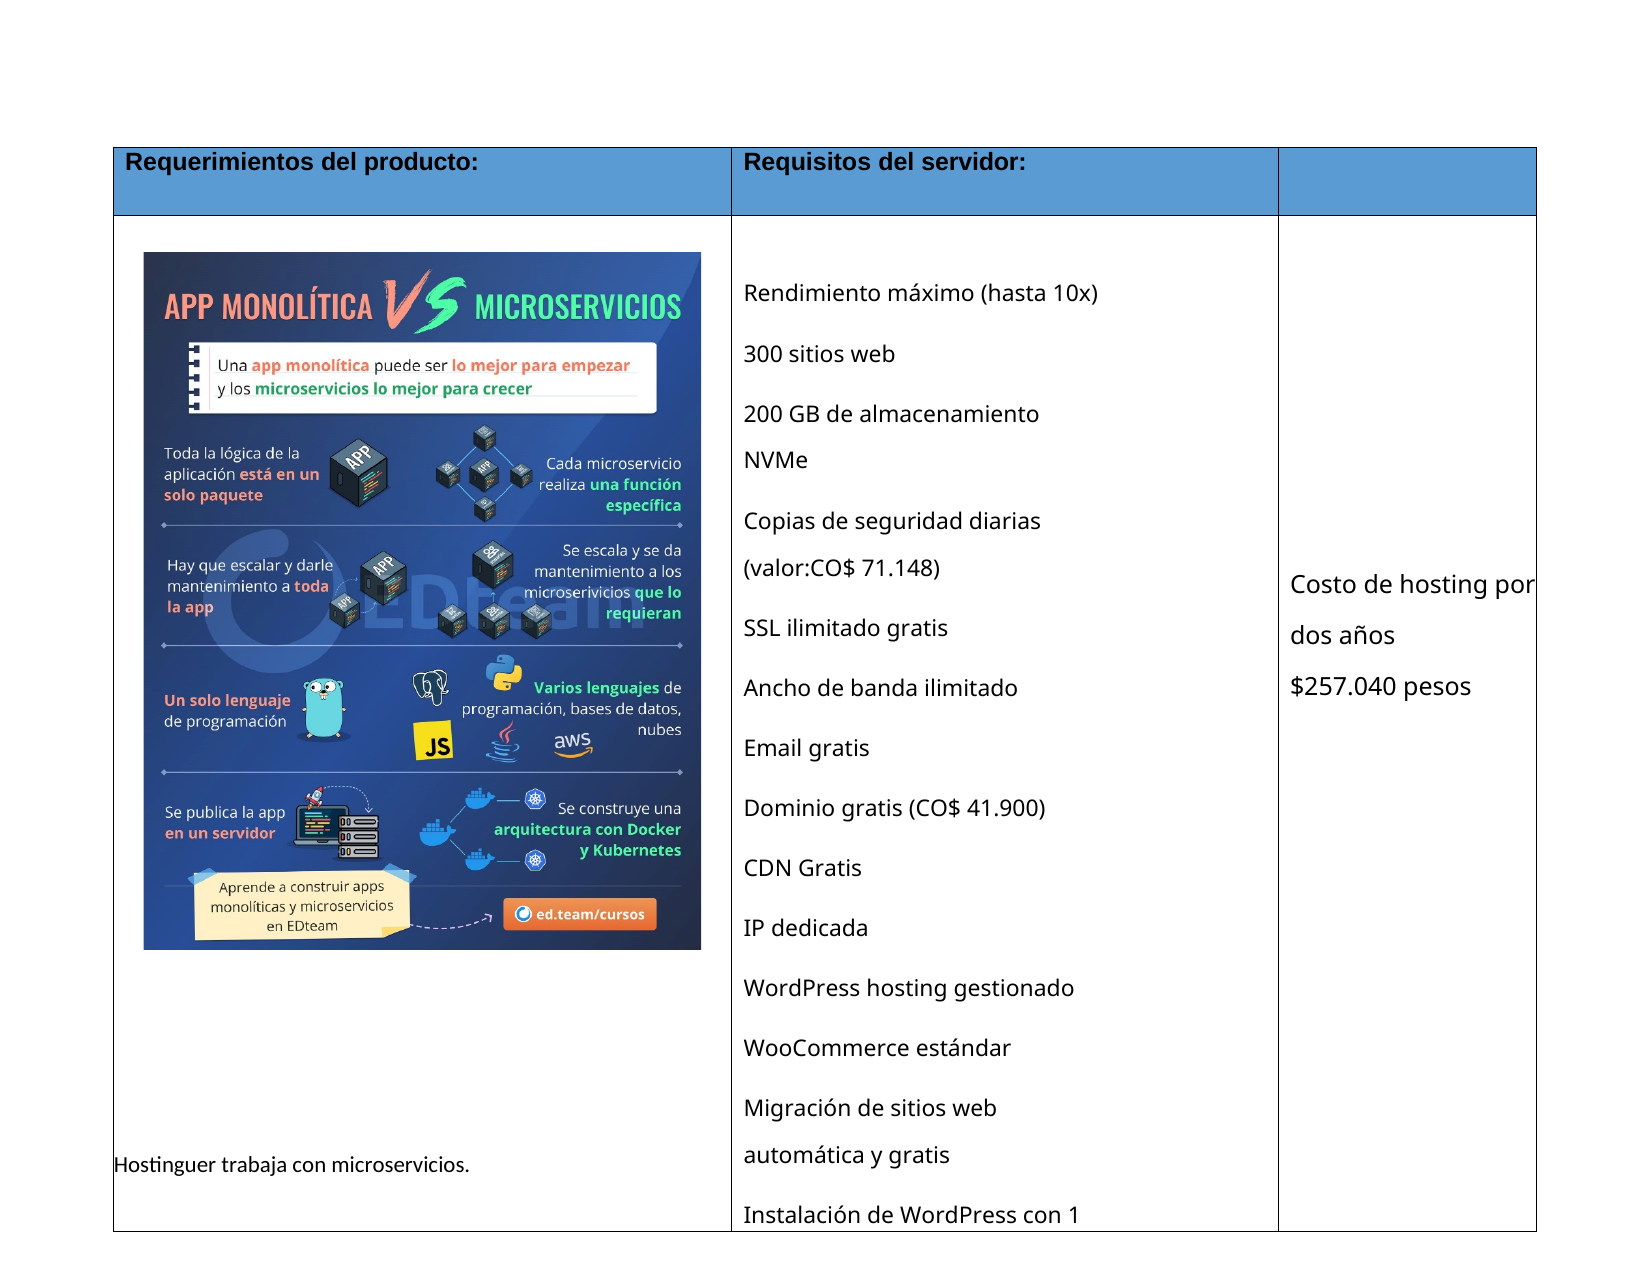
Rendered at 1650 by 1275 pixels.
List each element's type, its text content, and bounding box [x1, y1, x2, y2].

table_header [1279, 148, 1536, 215]
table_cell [1279, 216, 1536, 1231]
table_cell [732, 216, 1278, 1231]
table_header Requerimientos del producto: [114, 148, 731, 215]
picture [143, 252, 702, 950]
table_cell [114, 216, 731, 1231]
table_header Requisitos del servidor: [732, 148, 1278, 215]
